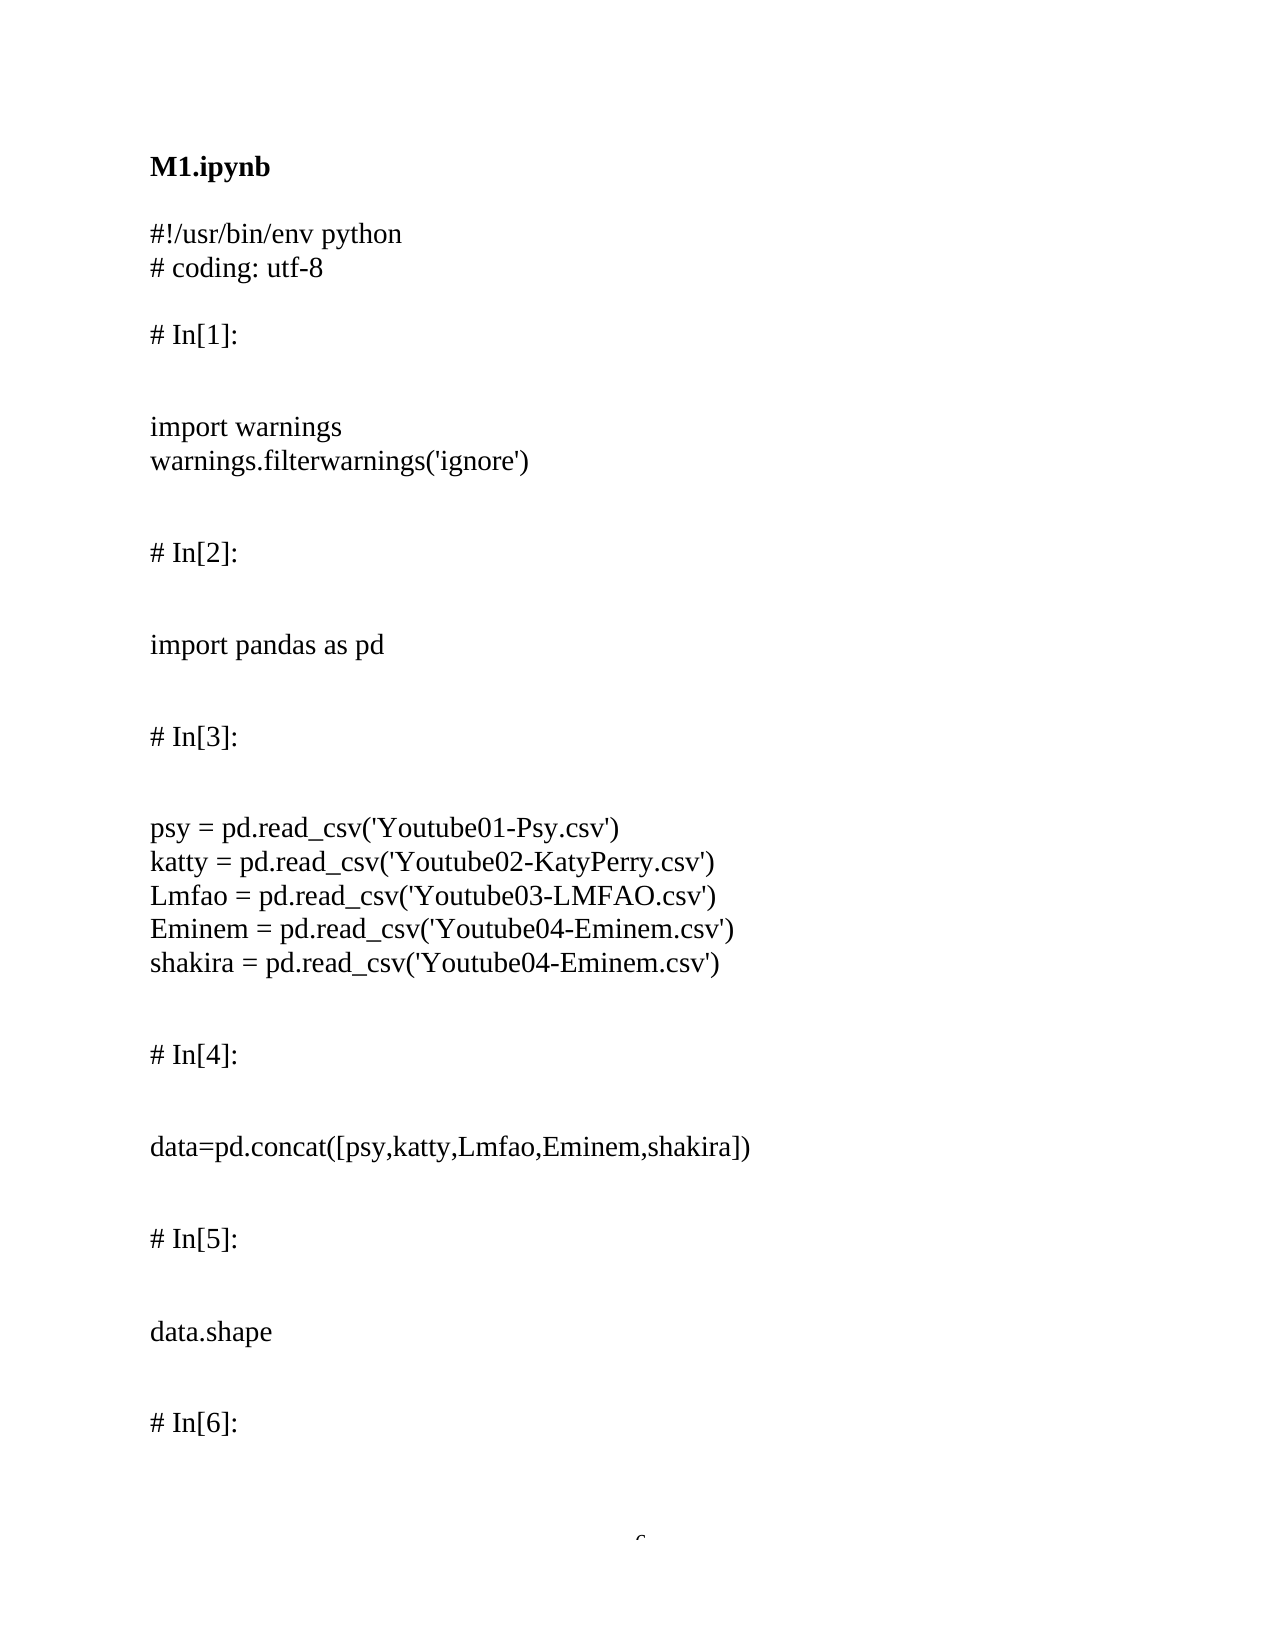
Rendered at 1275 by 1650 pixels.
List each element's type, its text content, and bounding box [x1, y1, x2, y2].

subtitle M1.ipynb [150, 149, 1246, 183]
text data=pd.concat([psy,katty,Lmfao,Eminem,shakira]) # In[5]: [150, 1129, 763, 1255]
text psy = pd.read_csv('Youtube01-Psy.csv') [150, 811, 1246, 844]
text #!/usr/bin/env python # coding: utf-8 [150, 216, 403, 283]
text data.shape # In[6]: [150, 1314, 274, 1439]
text import warnings warnings.filterwarnings('ignore') [150, 409, 539, 476]
text katty = pd.read_csv('Youtube02-KatyPerry.csv') Lmfao = pd.read_csv('Youtube03-LMFAO.csv') Eminem = pd.read_csv('Youtube04-Eminem.csv') shakira = pd.read_csv('Youtube04-Eminem.csv') [150, 844, 736, 979]
text # In[4]: [150, 1037, 1246, 1071]
text # In[2]: [150, 535, 1246, 568]
text # In[1]: [150, 317, 1246, 350]
text import pandas as pd # In[3]: [150, 627, 384, 752]
